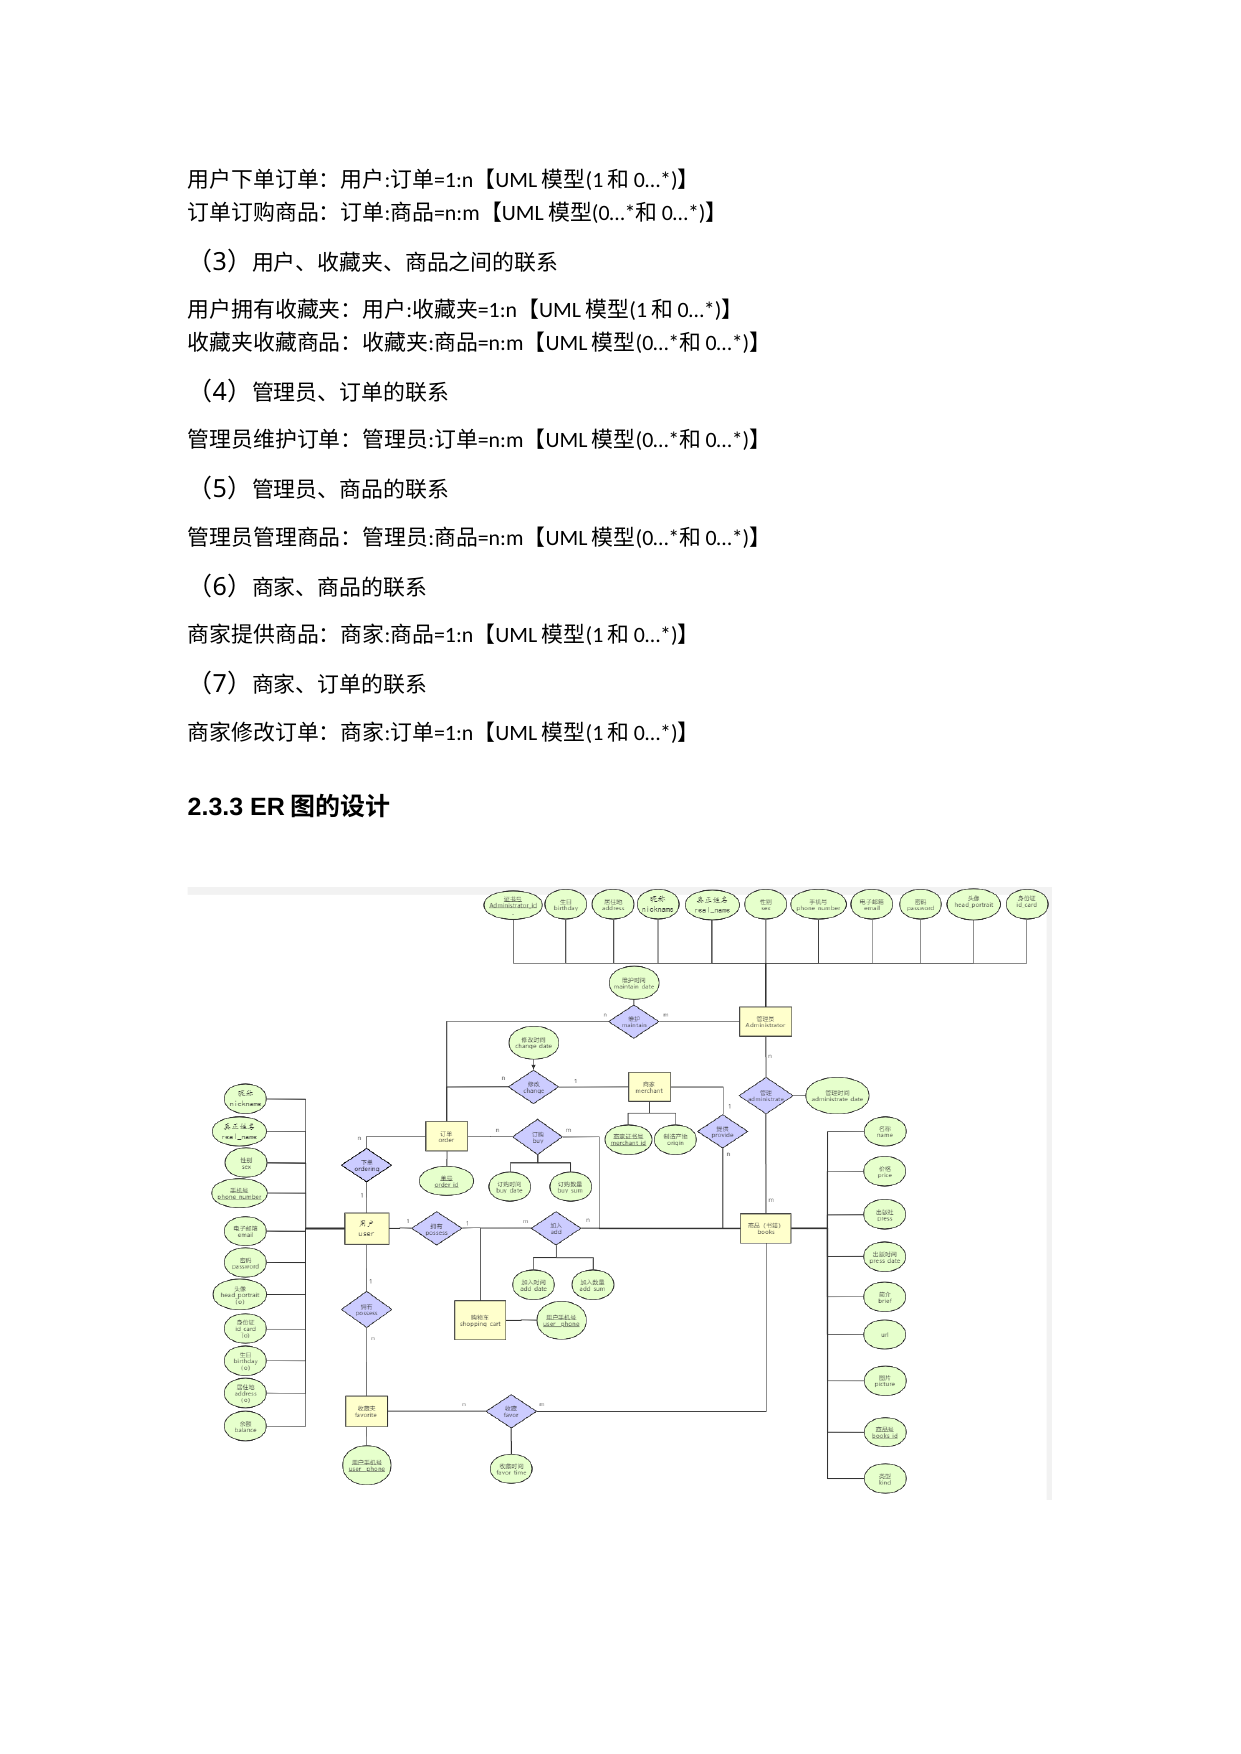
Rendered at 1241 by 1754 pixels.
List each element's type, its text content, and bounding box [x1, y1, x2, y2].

list （6）商家、商品的联系 商家提供商品：商家:商品=1:n【UML模型(1和0…*)】 [187, 552, 1053, 649]
list （5）管理员、商品的联系 管理员管理商品：管理员:商品=n:m【UML模型(0…*和0…*)】 [187, 454, 1053, 552]
list 用户下单订单：用户:订单=1:n【UML模型(1和0…*)】 订单订购商品：订单:商品=n:m【UML模型(0…*和0…*)】 [187, 162, 1053, 227]
subtitle 2.3.3 ER图的设计 [187, 772, 1053, 837]
list 用户拥有收藏夹：用户:收藏夹=1:n【UML模型(1和0…*)】 收藏夹收藏商品：收藏夹:商品=n:m【UML模型(0…*和0…*)】 [187, 292, 1053, 357]
list （7）商家、订单的联系 商家修改订单：商家:订单=1:n【UML模型(1和0…*)】 [187, 649, 1053, 747]
list （4）管理员、订单的联系 管理员维护订单：管理员:订单=n:m【UML模型(0…*和0…*)】 [187, 357, 1053, 454]
list （3）用户、收藏夹、商品之间的联系 [187, 227, 1053, 292]
picture [187, 887, 1052, 1500]
